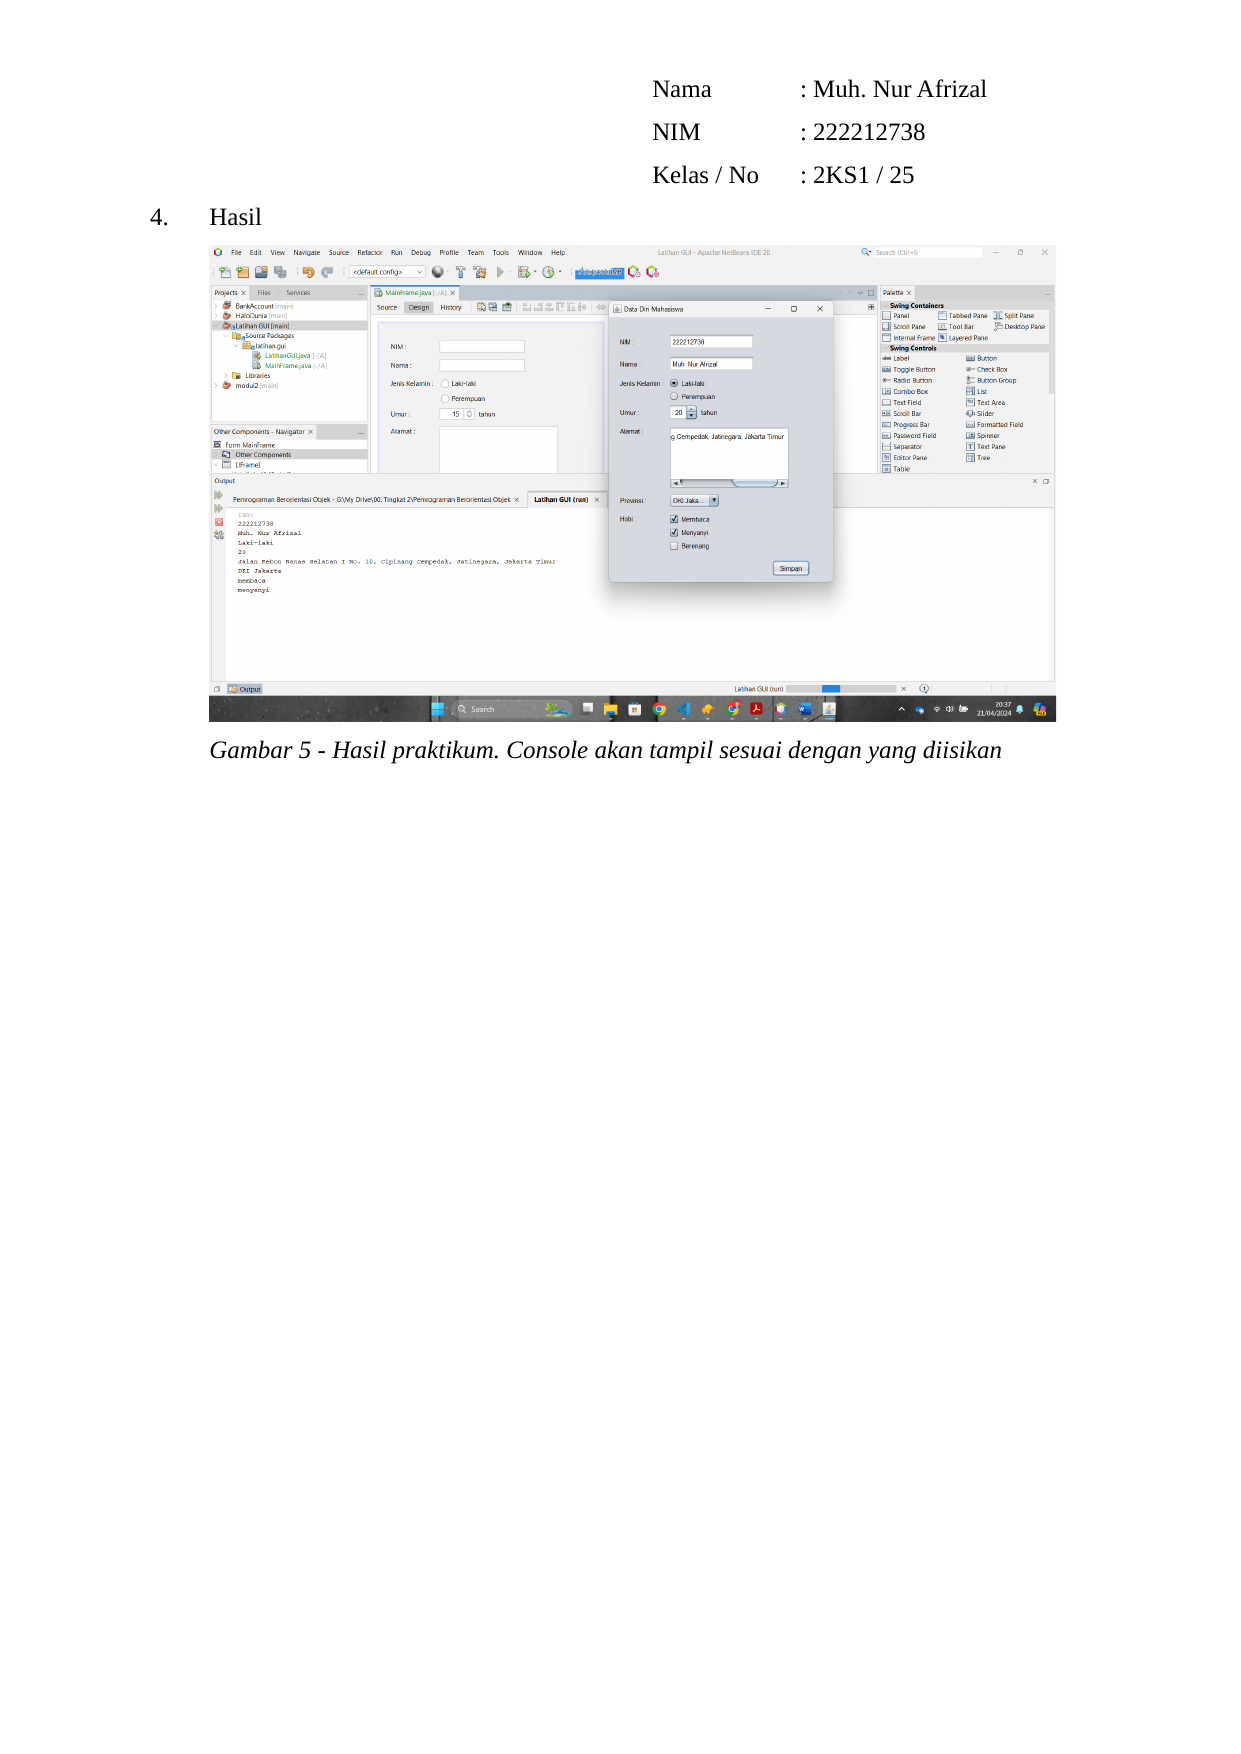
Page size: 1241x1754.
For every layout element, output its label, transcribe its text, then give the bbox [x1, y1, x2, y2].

text Gambar 5 - Hasil praktikum. Console akan tampil sesuai dengan yang diisikan [209, 736, 1090, 764]
picture [209, 245, 1057, 722]
list Hasil [150, 202, 1090, 231]
